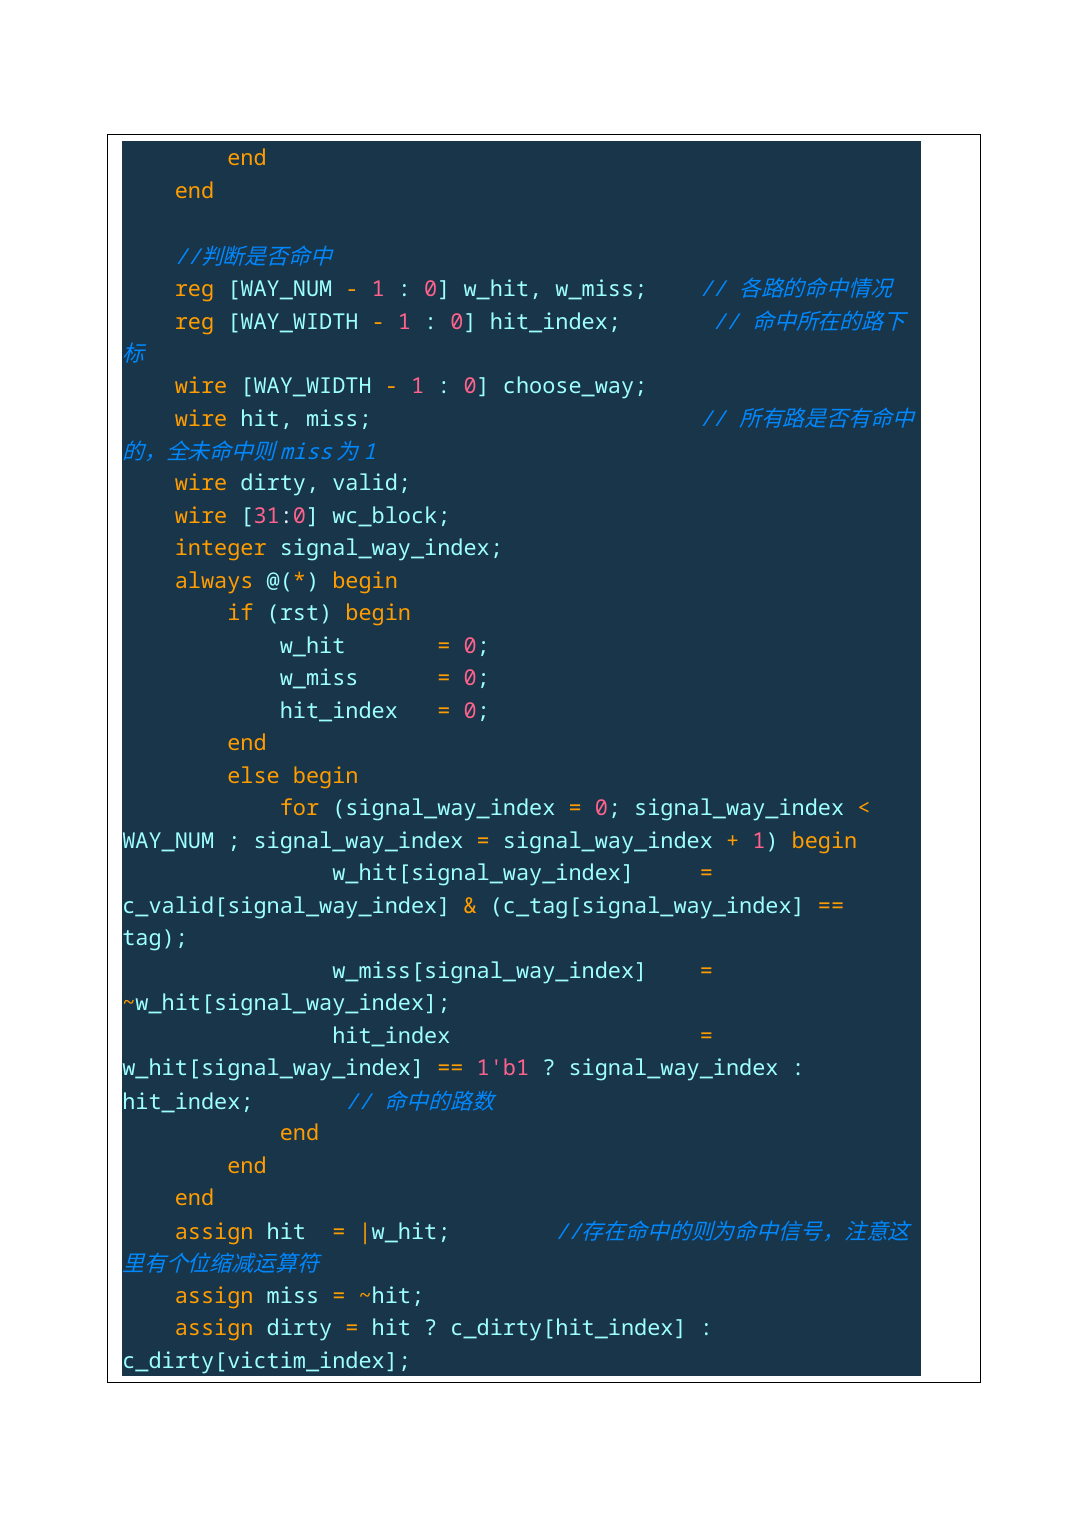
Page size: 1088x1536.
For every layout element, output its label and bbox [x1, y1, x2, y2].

table_cell [108, 135, 980, 1382]
